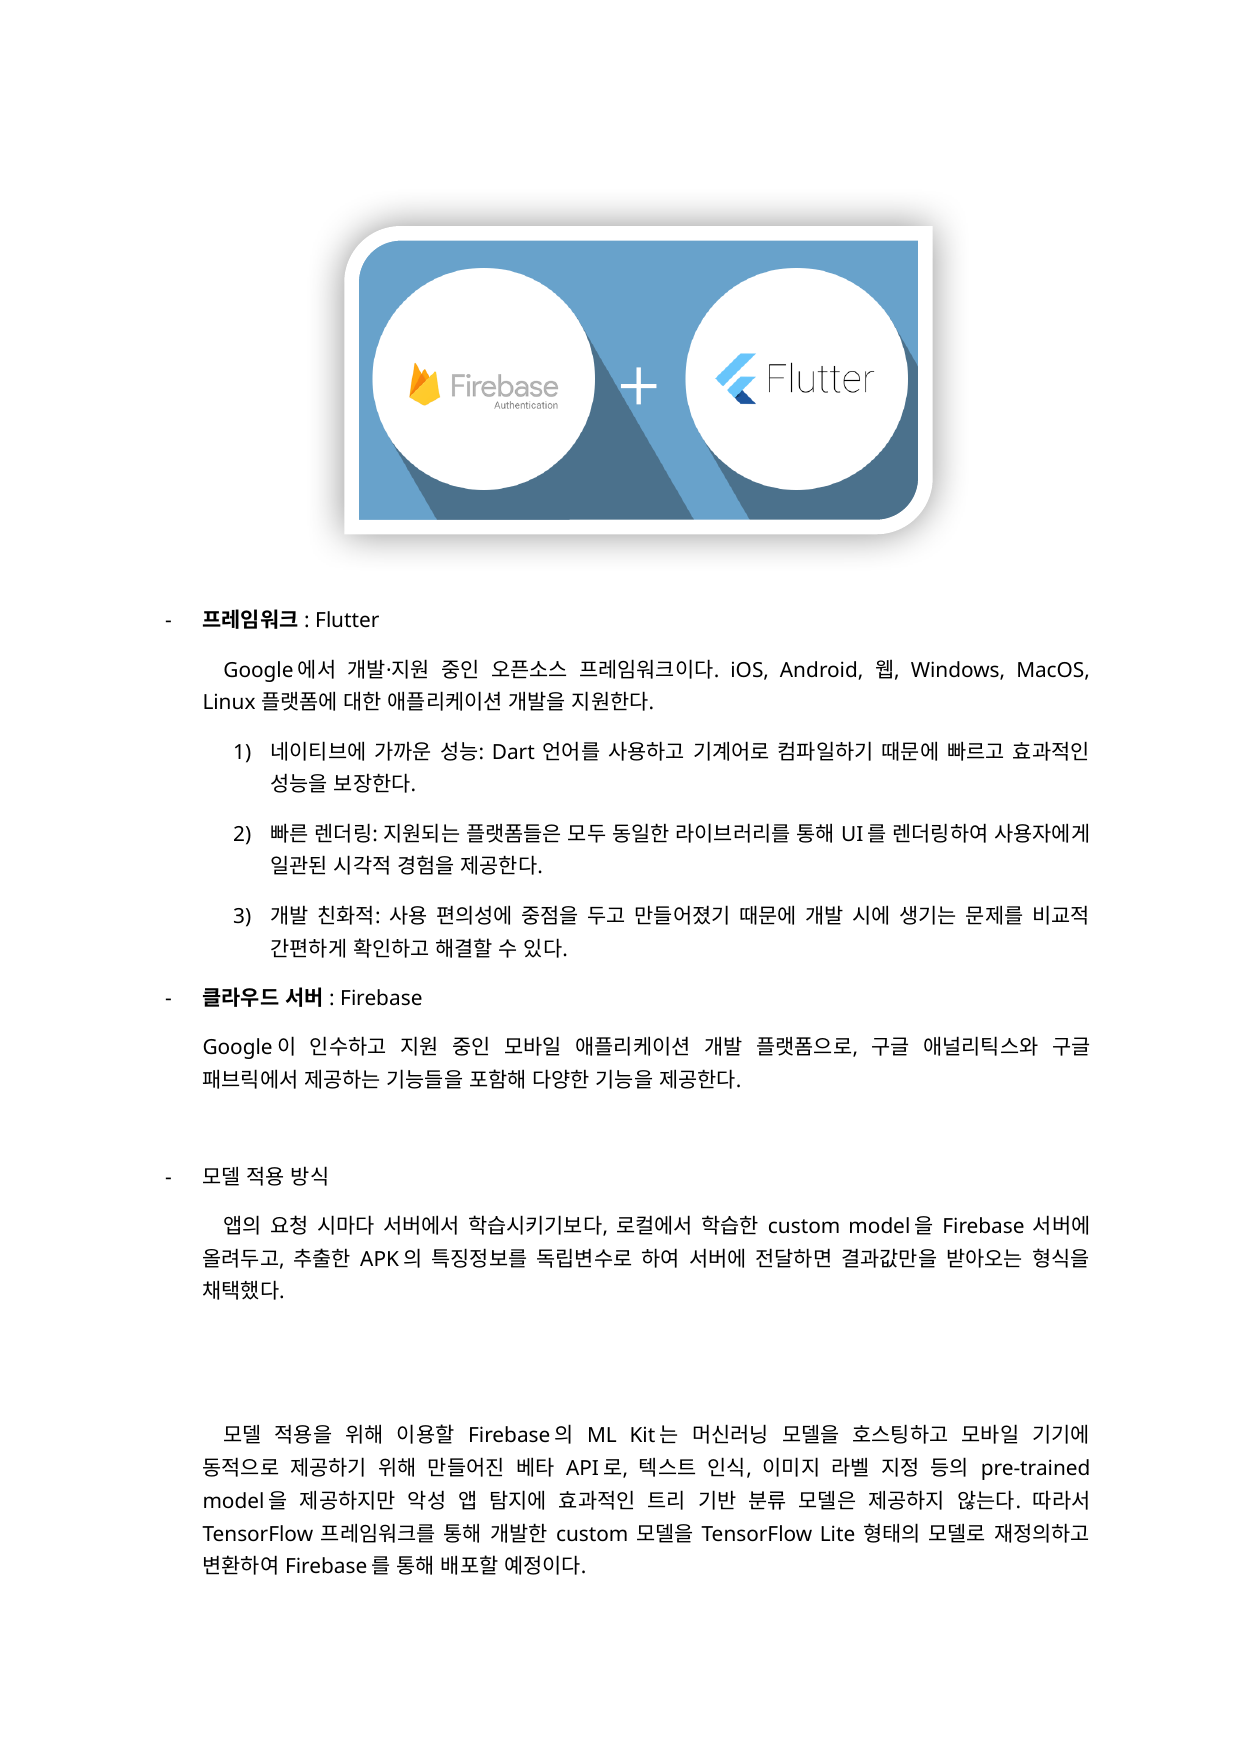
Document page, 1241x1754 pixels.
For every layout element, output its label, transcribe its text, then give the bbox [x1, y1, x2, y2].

list 네이티브에 가까운 성능: Dart 언어를 사용하고 기계어로 컴파일하기 때문에 빠르고 효과적인 성능을 보장한다. [233, 735, 1090, 798]
list 프레임워크 : Flutter [165, 603, 1090, 634]
list 개발 친화적: 사용 편의성에 중점을 두고 만들어졌기 때문에 개발 시에 생기는 문제를 비교적 간편하게 확인하고 해결할 수 있다. [233, 899, 1090, 962]
list 모델 적용 방식 [165, 1160, 1090, 1190]
list 앱의 요청 시마다 서버에서 학습시키기보다, 로컬에서 학습한 custom model을 Firebase 서버에 올려두고, 추출한 APK의 특징정보를 독립변수로 하여 서버에 전달하면 결과값만을 받아오는 형식을 채택했다. [202, 1209, 1090, 1305]
list Google이 인수하고 지원 중인 모바일 애플리케이션 개발 플랫폼으로, 구글 애널리틱스와 구글 패브릭에서 제공하는 기능들을 포함해 다양한 기능을 제공한다. [202, 1031, 1090, 1093]
list Google에서 개발·지원 중인 오픈소스 프레임워크이다. iOS, Android, 웹, Windows, MacOS, Linux 플랫폼에 대한 애플리케이션 개발을 지원한다. [202, 653, 1090, 716]
list 클라우드 서버 : Firebase [165, 981, 1090, 1011]
list 빠른 렌더링: 지원되는 플랫폼들은 모두 동일한 라이브러리를 통해 UI를 렌더링하여 사용자에게 일관된 시각적 경험을 제공한다. [233, 817, 1090, 880]
picture [359, 241, 918, 519]
list 모델 적용을 위해 이용할 Firebase의 ML Kit는 머신러닝 모델을 호스팅하고 모바일 기기에 동적으로 제공하기 위해 만들어진 베타 API로, 텍스트 인식, 이미지 라벨 지정 등의 pre-trained model을 제공하지만 악성 앱 탐지에 효과적인 트리 기반 분류 모델은 제공하지 않는다. 따라서 TensorFlow 프레임워크를 통해 개발한 custom 모델을 TensorFlow Lite 형태의 모델로 재정의하고 변환하여 Firebase를 통해 배포할 예정이다. [202, 1419, 1090, 1580]
